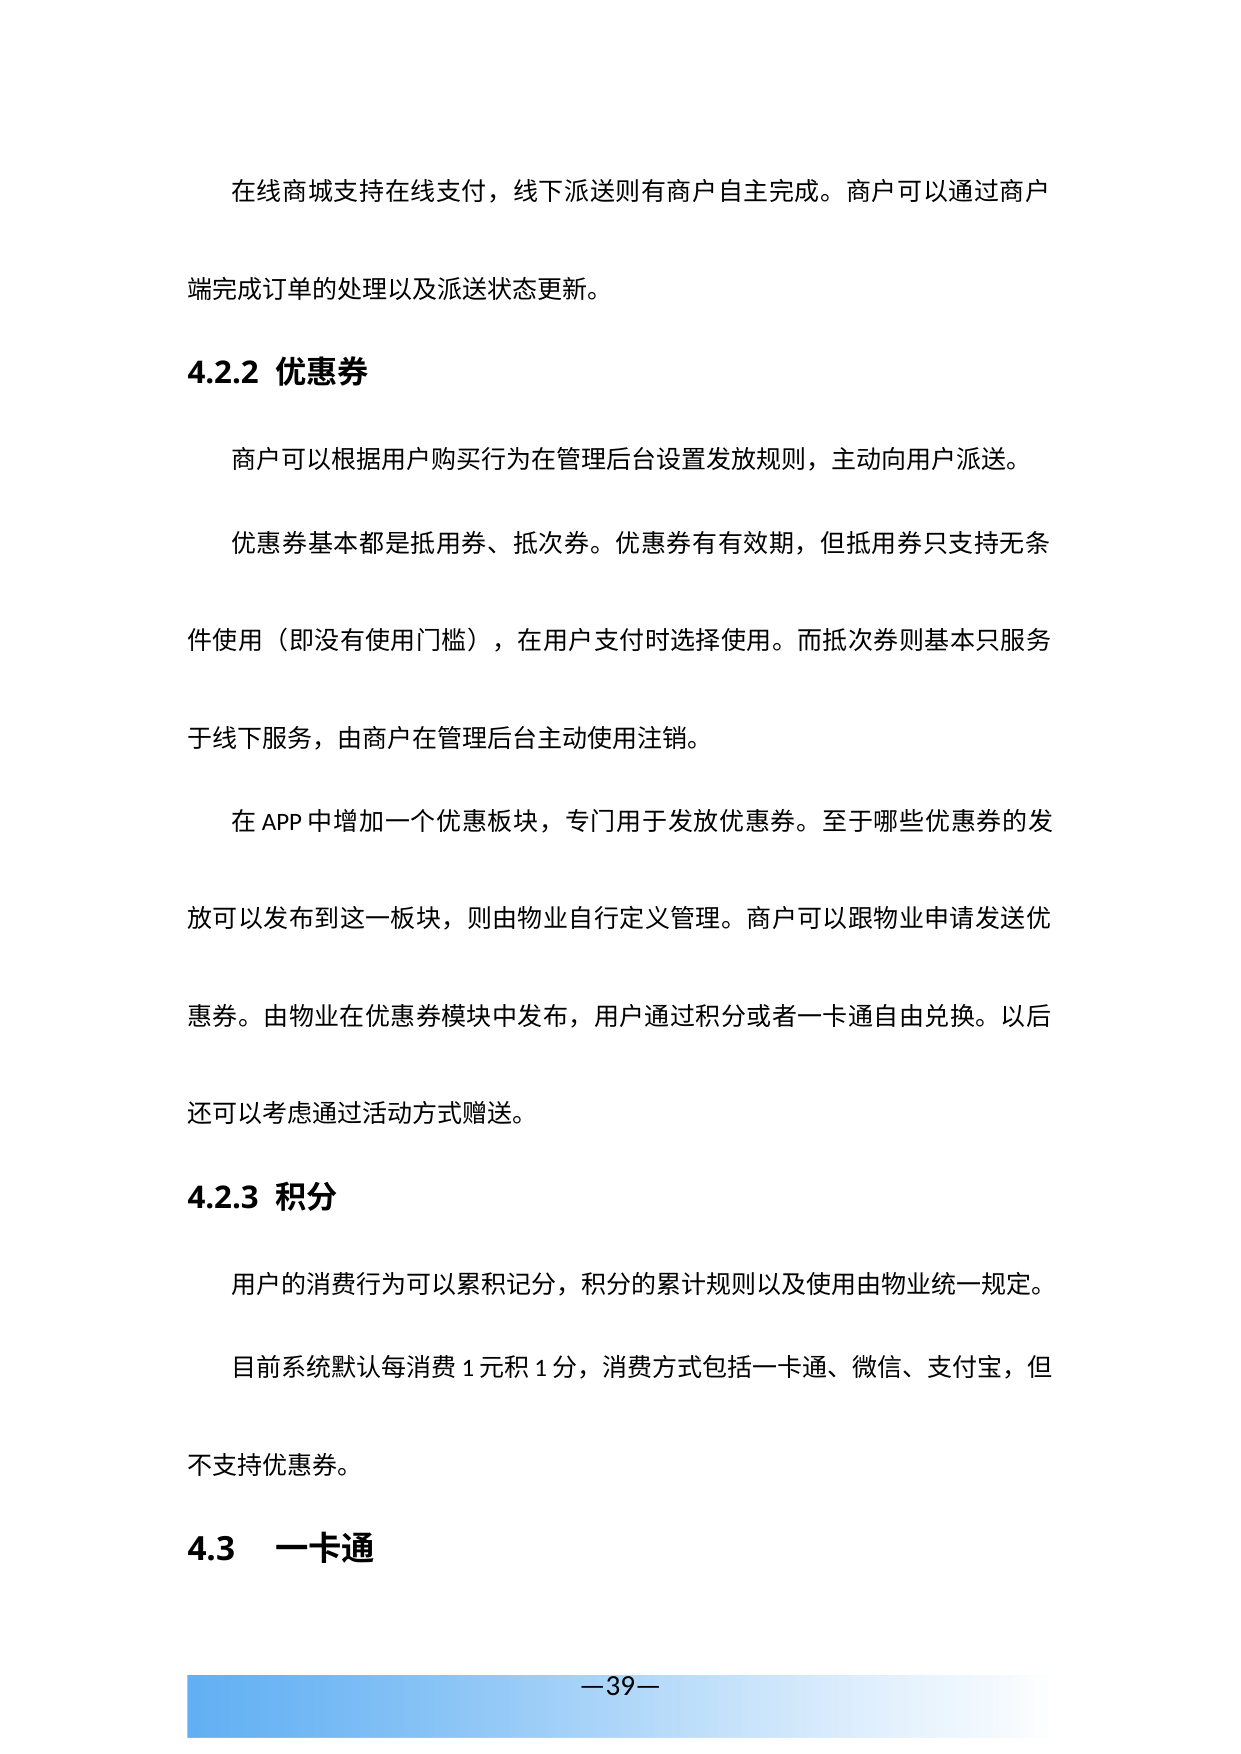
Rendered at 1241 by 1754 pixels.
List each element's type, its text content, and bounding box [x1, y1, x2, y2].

text 目前系统默认每消费1元积1分，消费方式包括一卡通、微信、支付宝，但不支持优惠券。 [187, 1333, 1053, 1496]
text 商户可以根据用户购买行为在管理后台设置发放规则，主动向用户派送。 [187, 426, 1053, 491]
subtitle 积分 [187, 1162, 1053, 1227]
text 用户的消费行为可以累积记分，积分的累计规则以及使用由物业统一规定。 [187, 1250, 1053, 1315]
subtitle 优惠券 [187, 338, 1053, 403]
subtitle 一卡通 [187, 1514, 1053, 1579]
picture [187, 1675, 1050, 1738]
text 优惠券基本都是抵用券、抵次券。优惠券有有效期，但抵用券只支持无条件使用（即没有使用门槛），在用户支付时选择使用。而抵次券则基本只服务于线下服务，由商户在管理后台主动使用注销。 [187, 509, 1053, 769]
text 在线商城支持在线支付，线下派送则有商户自主完成。商户可以通过商户端完成订单的处理以及派送状态更新。 [187, 157, 1053, 320]
text 在APP中增加一个优惠板块，专门用于发放优惠券。至于哪些优惠券的发放可以发布到这一板块，则由物业自行定义管理。商户可以跟物业申请发送优惠券。由物业在优惠券模块中发布，用户通过积分或者一卡通自由兑换。以后还可以考虑通过活动方式赠送。 [187, 787, 1053, 1144]
